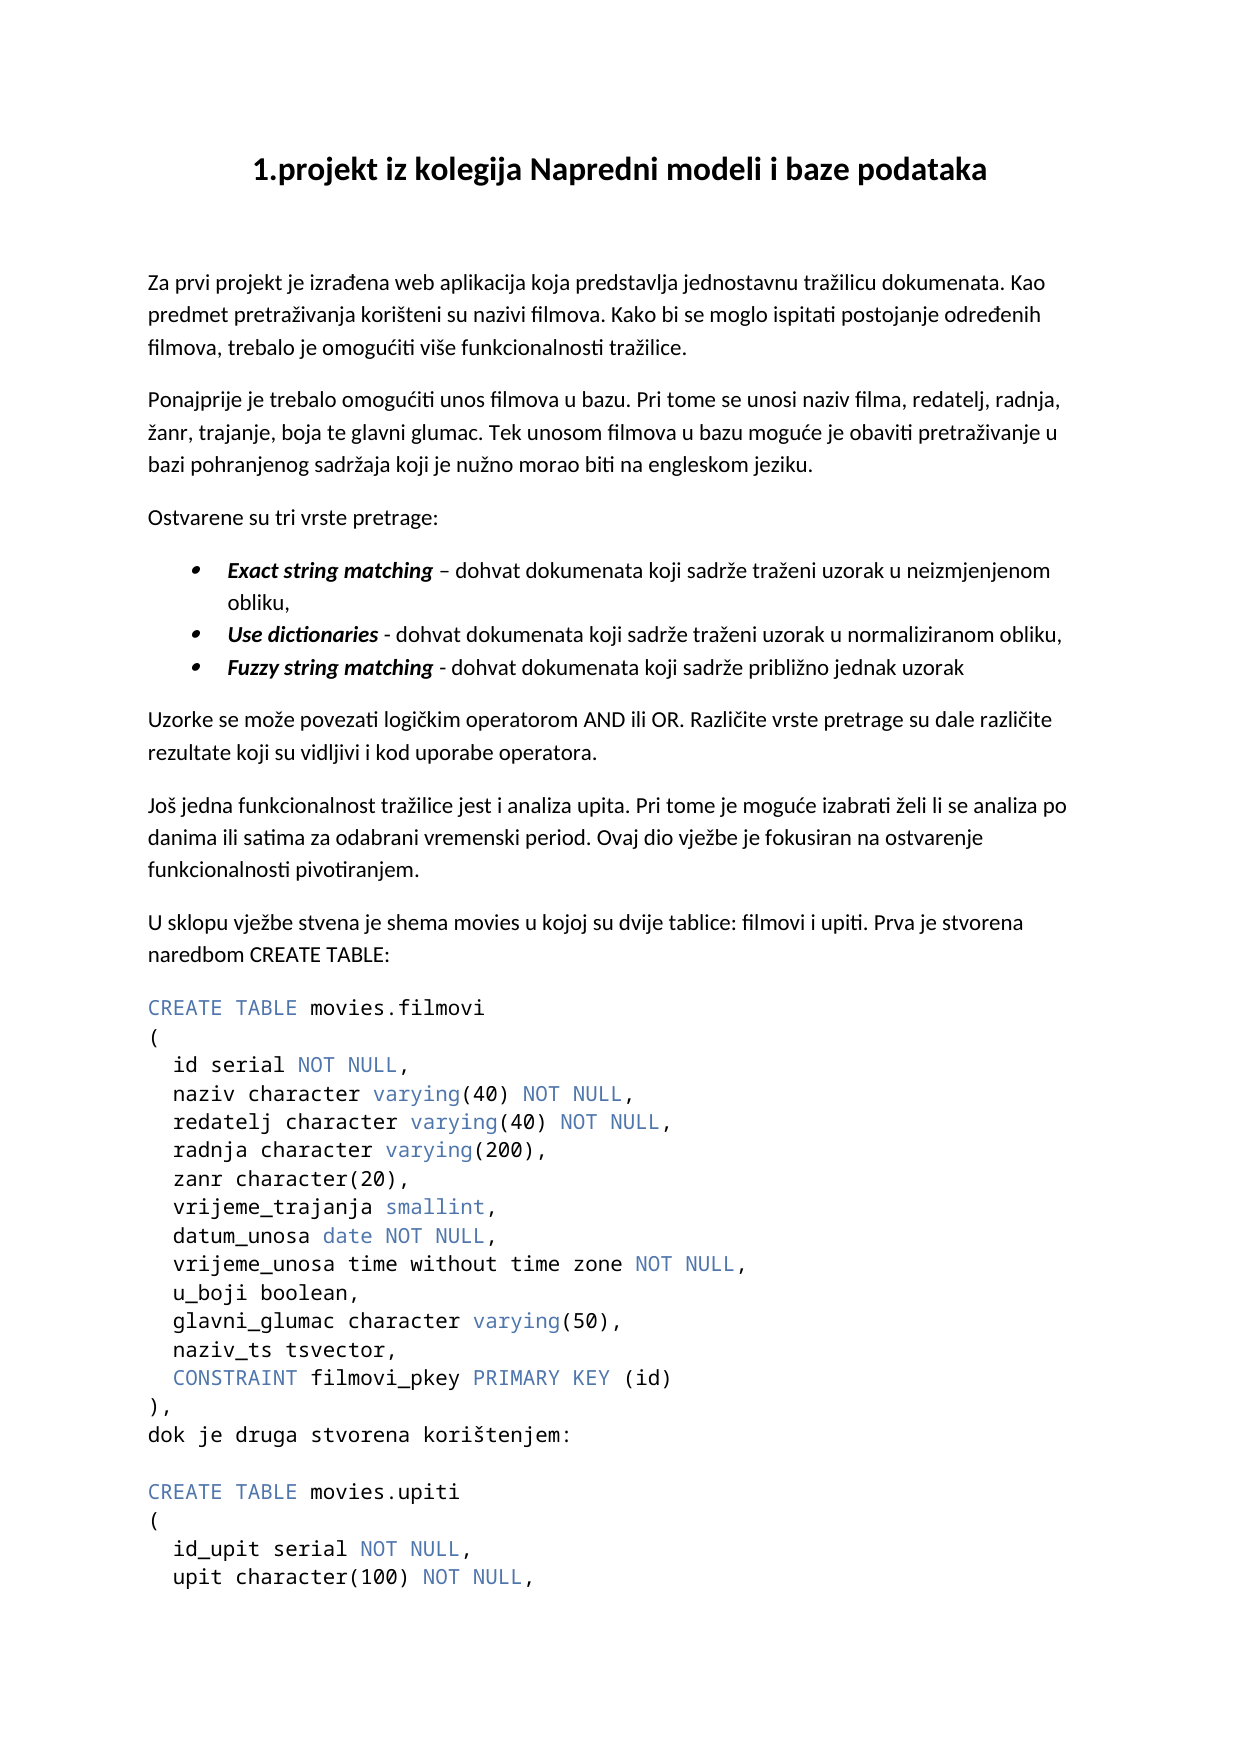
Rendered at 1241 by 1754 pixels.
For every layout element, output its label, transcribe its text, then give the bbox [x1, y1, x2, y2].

text id_upit serial NOT NULL, [148, 1534, 1093, 1562]
text glavni_glumac character varying(50), [148, 1306, 1093, 1335]
text Još jedna funkcionalnost tražilice jest i analiza upita. Pri tome je moguće izabrati želi li se analiza po danima ili satima za odabrani vremenski period. Ovaj dio vježbe je fokusiran na ostvarenje funkcionalnosti pivotiranjem. [148, 791, 1093, 883]
text CREATE TABLE movies.upiti [148, 1477, 1093, 1505]
text U sklopu vježbe stvena je shema movies u kojoj su dvije tablice: filmovi i upiti. Prva je stvorena naredbom CREATE TABLE: [148, 908, 1093, 968]
text ( [148, 1022, 1093, 1050]
text upit character(100) NOT NULL, [148, 1562, 1093, 1591]
text CREATE TABLE movies.filmovi [148, 993, 1093, 1022]
text naziv character varying(40) NOT NULL, [148, 1079, 1093, 1107]
text zanr character(20), [148, 1164, 1093, 1192]
text 1.projekt iz kolegija Napredni modeli i baze podataka [148, 148, 1093, 188]
text vrijeme_unosa time without time zone NOT NULL, [148, 1249, 1093, 1278]
text vrijeme_trajanja smallint, [148, 1192, 1093, 1221]
text dok je druga stvorena korištenjem: [148, 1420, 1093, 1448]
text naziv_ts tsvector, [148, 1335, 1093, 1363]
text ), [148, 1392, 1093, 1420]
text Ponajprije je trebalo omogućiti unos filmova u bazu. Pri tome se unosi naziv filma, redatelj, radnja, žanr, trajanje, boja te glavni glumac. Tek unosom filmova u bazu moguće je obaviti pretraživanje u bazi pohranjenog sadržaja koji je nužno morao biti na engleskom jeziku. [148, 386, 1093, 478]
text Za prvi projekt je izrađena web aplikacija koja predstavlja jednostavnu tražilicu dokumenata. Kao predmet pretraživanja korišteni su nazivi filmova. Kako bi se moglo ispitati postojanje određenih filmova, trebalo je omogućiti više funkcionalnosti tražilice. [148, 268, 1093, 361]
text redatelj character varying(40) NOT NULL, [148, 1107, 1093, 1136]
list Exact string matching – dohvat dokumenata koji sadrže traženi uzorak u neizmjenjenom obliku, [190, 556, 1093, 616]
text CONSTRAINT filmovi_pkey PRIMARY KEY (id) [148, 1363, 1093, 1392]
text Uzorke se može povezati logičkim operatorom AND ili OR. Različite vrste pretrage su dale različite rezultate koji su vidljivi i kod uporabe operatora. [148, 706, 1093, 766]
list Fuzzy string matching - dohvat dokumenata koji sadrže približno jednak uzorak [190, 653, 1093, 681]
list Use dictionaries - dohvat dokumenata koji sadrže traženi uzorak u normaliziranom obliku, [190, 620, 1093, 648]
text u_boji boolean, [148, 1278, 1093, 1306]
text Ostvarene su tri vrste pretrage: [148, 503, 1093, 531]
text id serial NOT NULL, [148, 1050, 1093, 1079]
text radnja character varying(200), [148, 1136, 1093, 1164]
text datum_unosa date NOT NULL, [148, 1221, 1093, 1249]
text ( [148, 1505, 1093, 1534]
